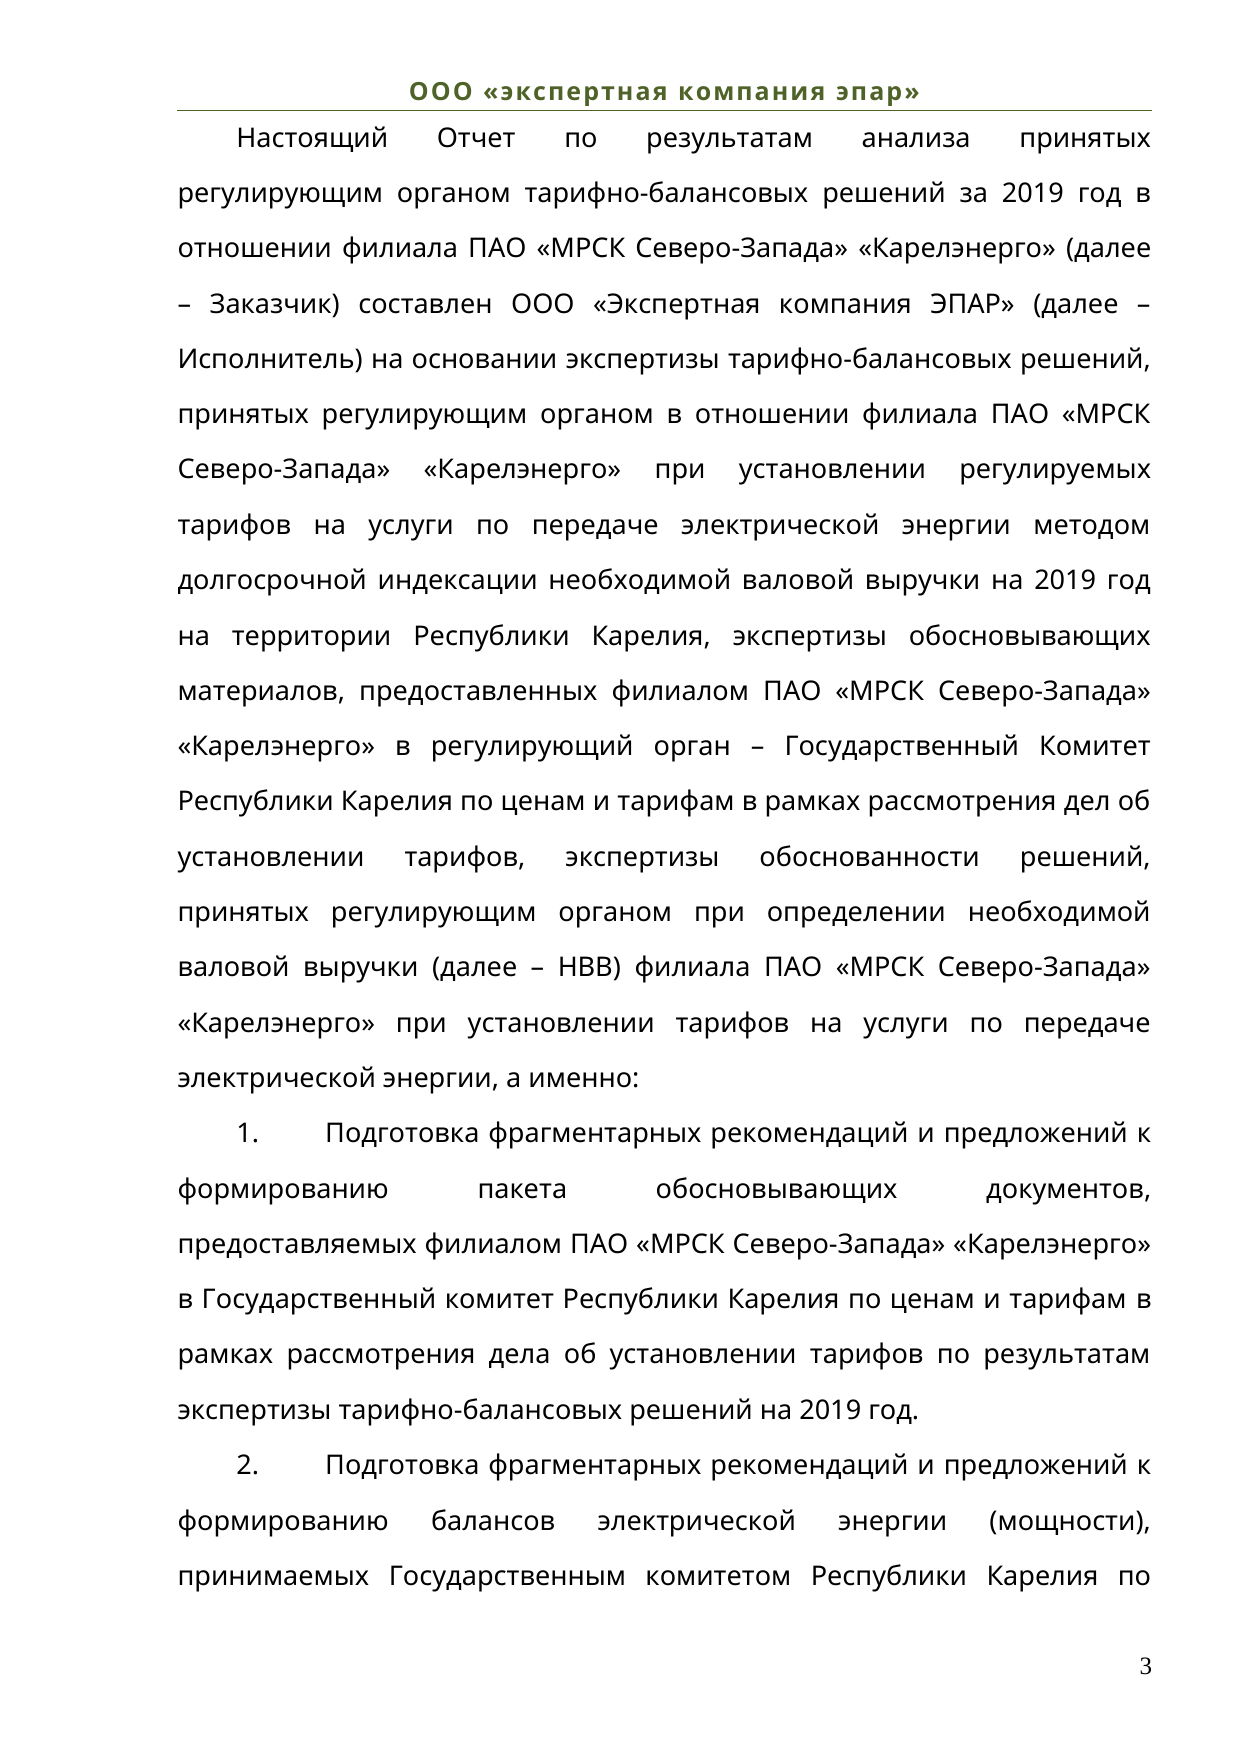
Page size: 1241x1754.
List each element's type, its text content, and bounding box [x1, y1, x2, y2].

text Настоящий Отчет по результатам анализа принятых регулирующим органом тарифно-балансовых решений за 2019 год в отношении филиала ПАО «МРСК Северо-Запада» «Карелэнерго» (далее – Заказчик) составлен ООО «Экспертная компания ЭПАР» (далее – Исполнитель) на основании экспертизы тарифно-балансовых решений, принятых регулирующим органом в отношении филиала ПАО «МРСК Северо-Запада» «Карелэнерго» при установлении регулируемых тарифов на услуги по передаче электрической энергии методом долгосрочной индексации необходимой валовой выручки на 2019 год на территории Республики Карелия, экспертизы обосновывающих материалов, предоставленных филиалом ПАО «МРСК Северо-Запада» «Карелэнерго» в регулирующий орган – Государственный Комитет Республики Карелия по ценам и тарифам в рамках рассмотрения дел об установлении тарифов, экспертизы обоснованности решений, принятых регулирующим органом при определении необходимой валовой выручки (далее – НВВ) филиала ПАО «МРСК Северо-Запада» «Карелэнерго» при установлении тарифов на услуги по передаче электрической энергии, а именно: [177, 118, 1152, 1095]
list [177, 1446, 1152, 1593]
list Подготовка фрагментарных рекомендаций и предложений к формированию пакета обосновывающих документов, предоставляемых филиалом ПАО «МРСК Северо-Запада» «Карелэнерго» в Государственный комитет Республики Карелия по ценам и тарифам в рамках рассмотрения дела об установлении тарифов по результатам экспертизы тарифно-балансовых решений на 2019 год. [177, 1114, 1152, 1427]
